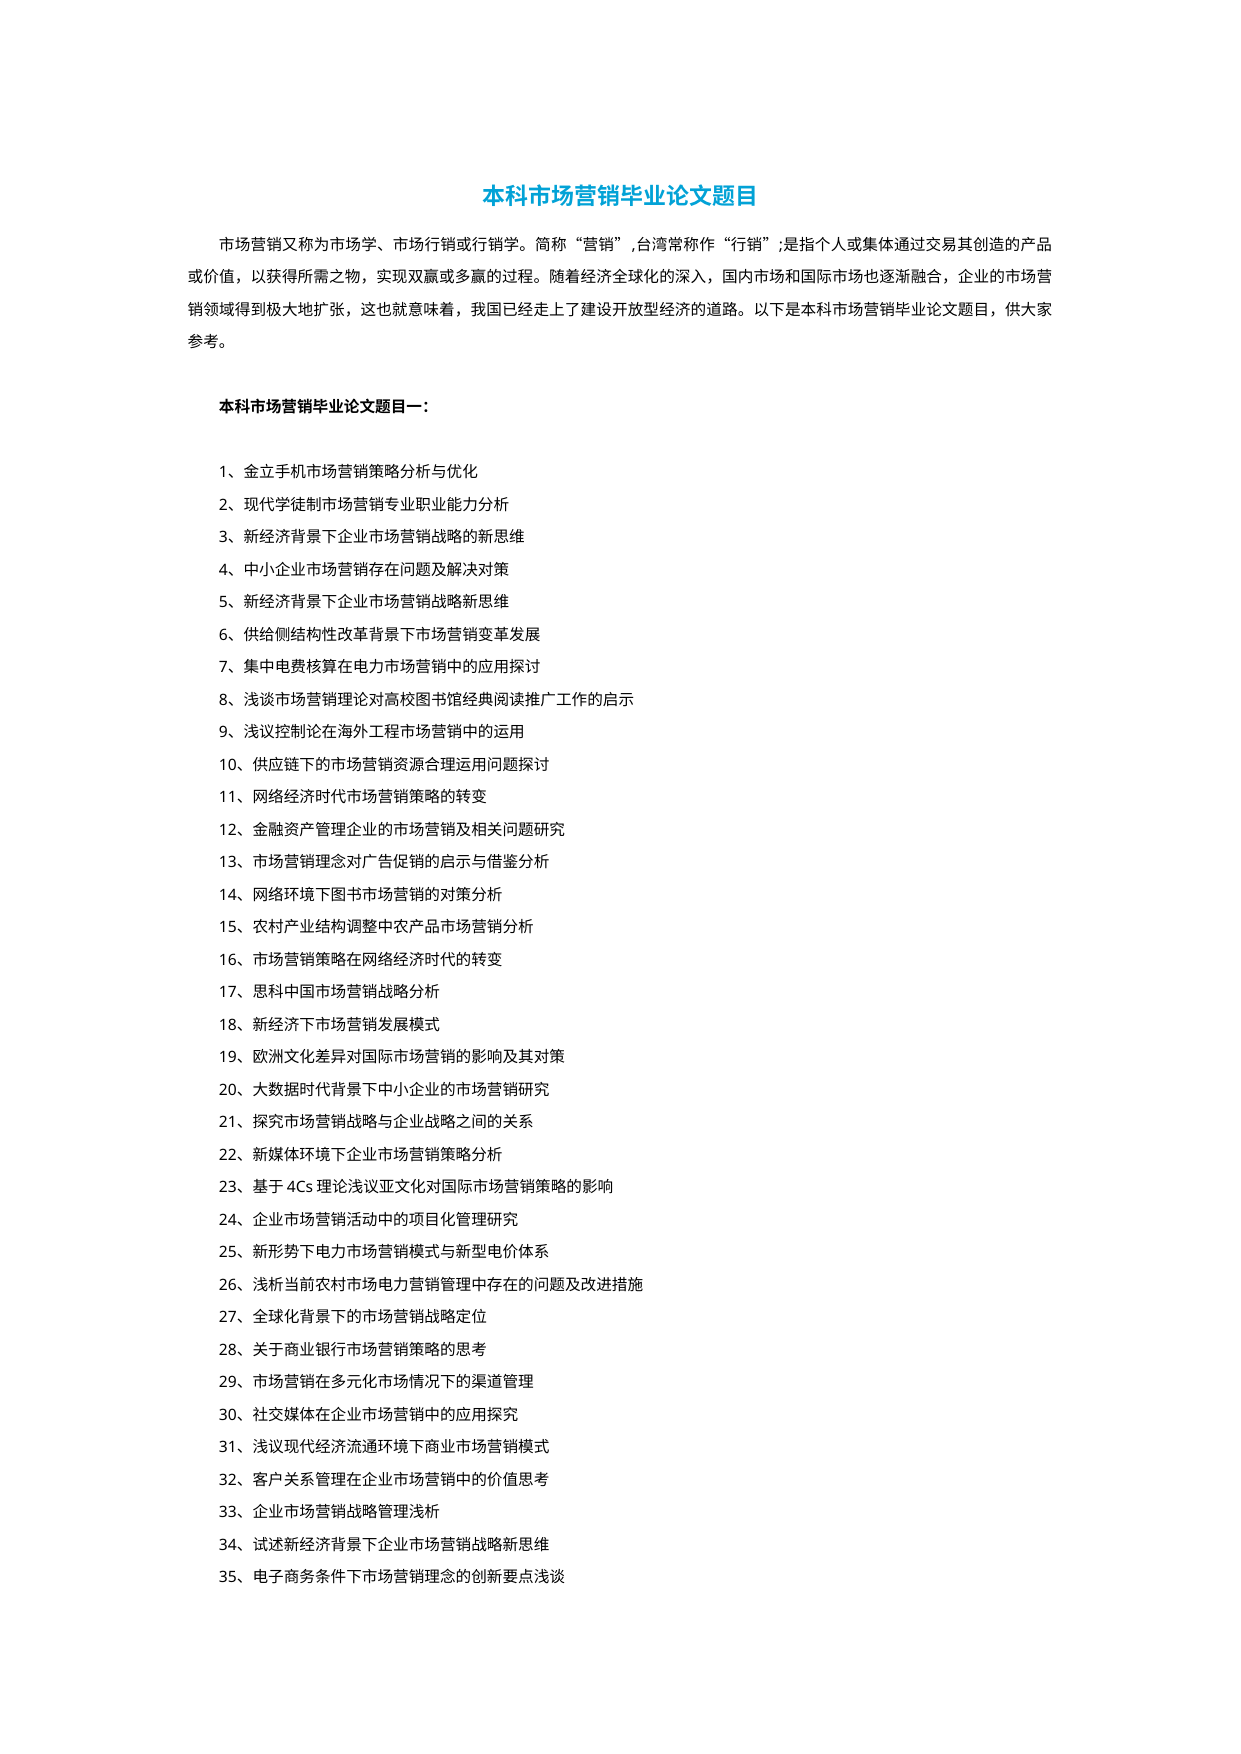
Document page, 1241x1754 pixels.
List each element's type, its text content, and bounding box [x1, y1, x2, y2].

text 本科市场营销毕业论文题目 [187, 162, 1053, 227]
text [187, 227, 1053, 1592]
